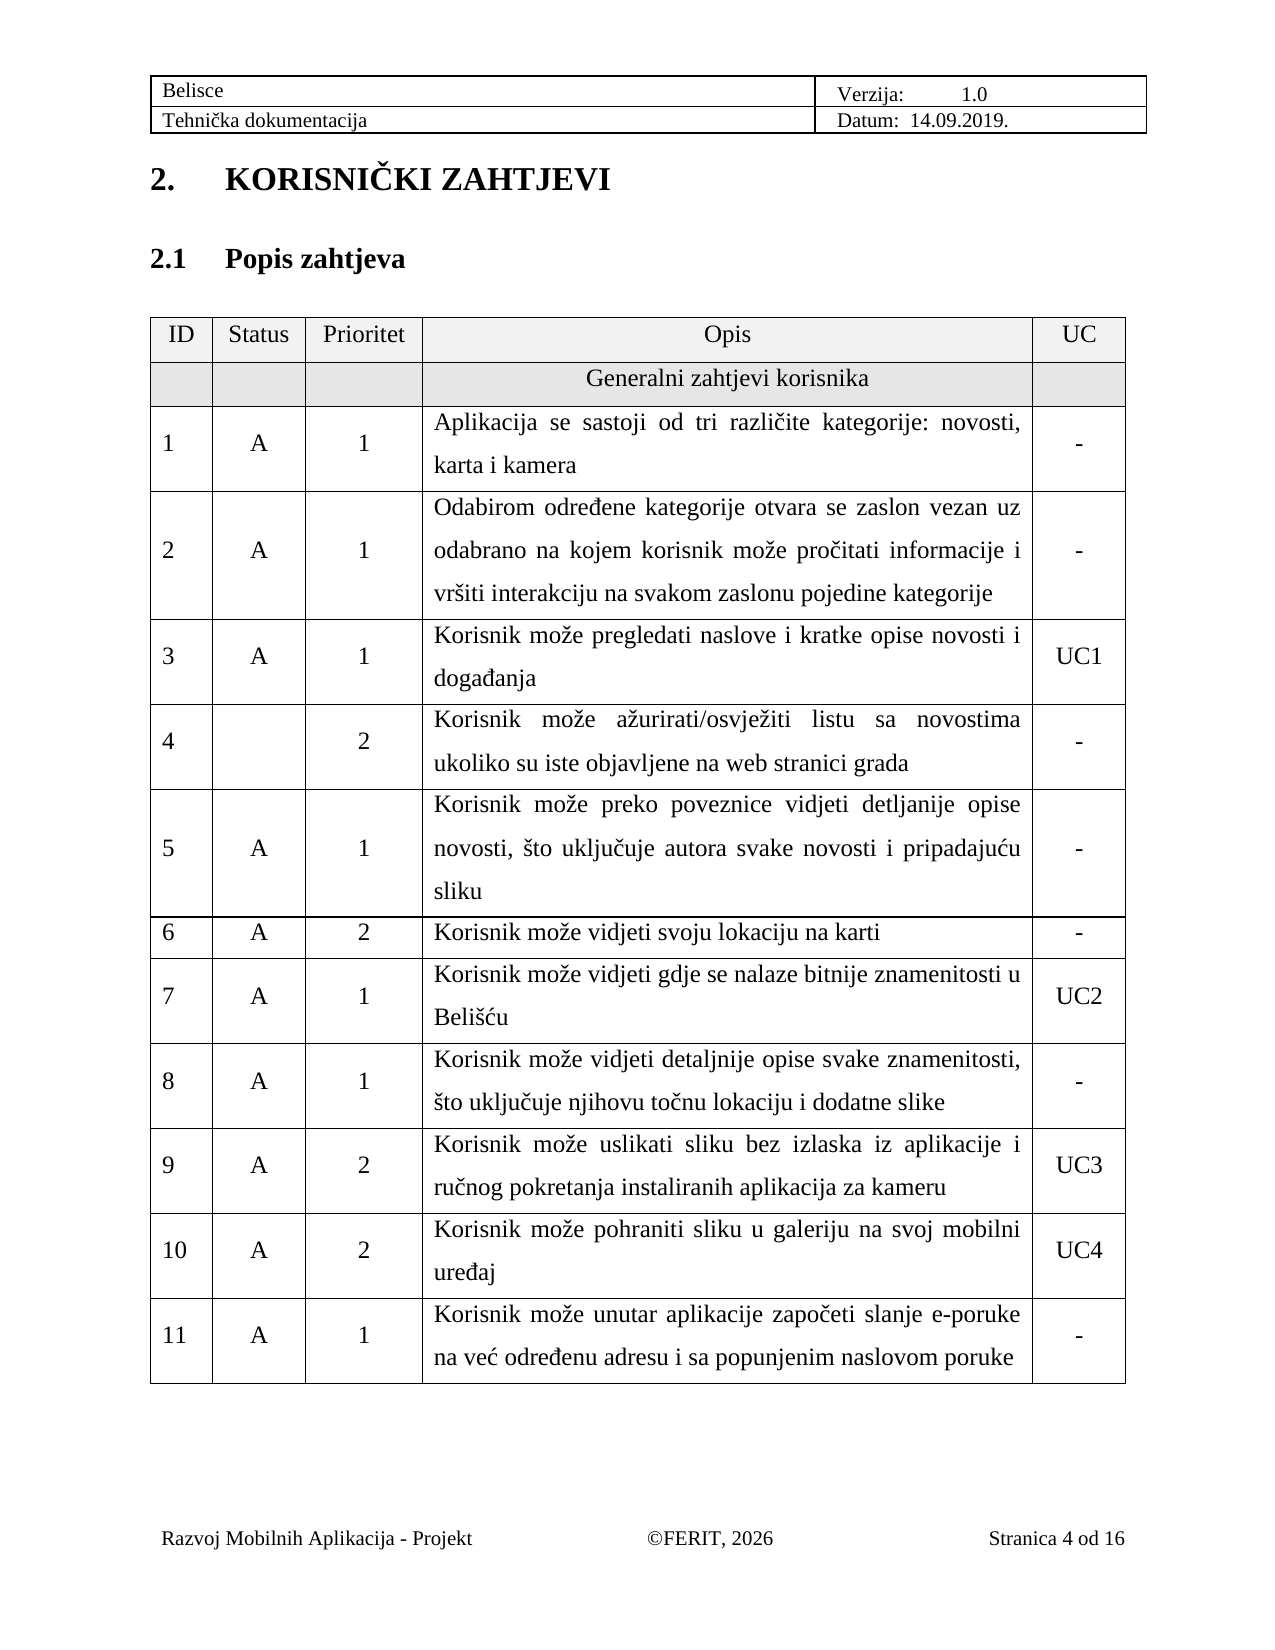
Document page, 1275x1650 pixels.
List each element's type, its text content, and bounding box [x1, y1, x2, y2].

subtitle Popis zahtjeva [150, 241, 1125, 275]
table_cell [151, 363, 212, 406]
subtitle KORISNIČKI ZAHTJEVI [150, 159, 1125, 197]
table_cell Korisnik može unutar aplikacije započeti slanje e-poruke na već određenu adresu i sa popunjenim naslovom poruke [423, 1299, 1032, 1383]
table_cell A [213, 790, 305, 916]
table_cell Korisnik može vidjeti gdje se nalaze bitnije znamenitosti u Belišću [423, 959, 1032, 1043]
table_cell A [213, 1129, 305, 1213]
table_cell 2 [306, 1129, 422, 1213]
table_cell UC1 [1033, 620, 1125, 703]
table_cell Odabirom određene kategorije otvara se zaslon vezan uz odabrano na kojem korisnik može pročitati informacije i vršiti interakciju na svakom zaslonu pojedine kategorije [423, 492, 1032, 619]
table_cell 1 [306, 492, 422, 619]
table_cell A [213, 1214, 305, 1298]
table_cell - [1033, 1044, 1125, 1128]
table_cell - [1033, 492, 1125, 619]
table_cell [213, 363, 305, 406]
table_header Opis [423, 318, 1032, 362]
table_cell 7 [151, 959, 212, 1043]
table_cell 1 [306, 620, 422, 703]
table_cell 2 [306, 918, 422, 958]
table_cell 1 [306, 1299, 422, 1383]
table_cell 1 [306, 959, 422, 1043]
table_cell 11 [151, 1299, 212, 1383]
table_cell UC2 [1033, 959, 1125, 1043]
table_cell A [213, 620, 305, 703]
table_cell - [1033, 790, 1125, 916]
table_cell - [1033, 918, 1125, 958]
table_cell 9 [151, 1129, 212, 1213]
table_cell A [213, 492, 305, 619]
table_header ID [151, 318, 212, 362]
table_cell Korisnik može preko poveznice vidjeti detljanije opise novosti, što uključuje autora svake novosti i pripadajuću sliku [423, 790, 1032, 916]
table_cell A [213, 407, 305, 491]
table_cell 6 [151, 918, 212, 958]
table_cell 5 [151, 790, 212, 916]
table_cell [306, 363, 422, 406]
table_cell 2 [306, 1214, 422, 1298]
table_cell A [213, 959, 305, 1043]
table_cell Korisnik može vidjeti svoju lokaciju na karti [423, 918, 1032, 958]
table_cell Generalni zahtjevi korisnika [423, 363, 1032, 406]
table_header UC [1033, 318, 1125, 362]
table_cell 1 [306, 407, 422, 491]
table_cell A [213, 918, 305, 958]
table_cell Korisnik može uslikati sliku bez izlaska iz aplikacije i ručnog pokretanja instaliranih aplikacija za kameru [423, 1129, 1032, 1213]
table_cell A [213, 1299, 305, 1383]
table_header Prioritet [306, 318, 422, 362]
table_cell Korisnik može vidjeti detaljnije opise svake znamenitosti, što uključuje njihovu točnu lokaciju i dodatne slike [423, 1044, 1032, 1128]
table_cell 1 [306, 1044, 422, 1128]
table_cell - [1033, 407, 1125, 491]
table_cell Korisnik može pregledati naslove i kratke opise novosti i događanja [423, 620, 1032, 703]
table_cell UC4 [1033, 1214, 1125, 1298]
table_cell [213, 705, 305, 788]
table_cell 4 [151, 705, 212, 788]
table_cell 1 [151, 407, 212, 491]
table_cell 8 [151, 1044, 212, 1128]
table_cell 10 [151, 1214, 212, 1298]
table_cell - [1033, 1299, 1125, 1383]
table_cell 2 [151, 492, 212, 619]
table_cell Korisnik može ažurirati/osvježiti listu sa novostima ukoliko su iste objavljene na web stranici grada [423, 705, 1032, 788]
table_header Status [213, 318, 305, 362]
table_cell [1033, 363, 1125, 406]
table_cell 2 [306, 705, 422, 788]
table_cell UC3 [1033, 1129, 1125, 1213]
table_cell Aplikacija se sastoji od tri različite kategorije: novosti, karta i kamera [423, 407, 1032, 491]
table_cell 3 [151, 620, 212, 703]
table_cell 1 [306, 790, 422, 916]
table_cell Korisnik može pohraniti sliku u galeriju na svoj mobilni uređaj [423, 1214, 1032, 1298]
table_cell A [213, 1044, 305, 1128]
table_cell - [1033, 705, 1125, 788]
